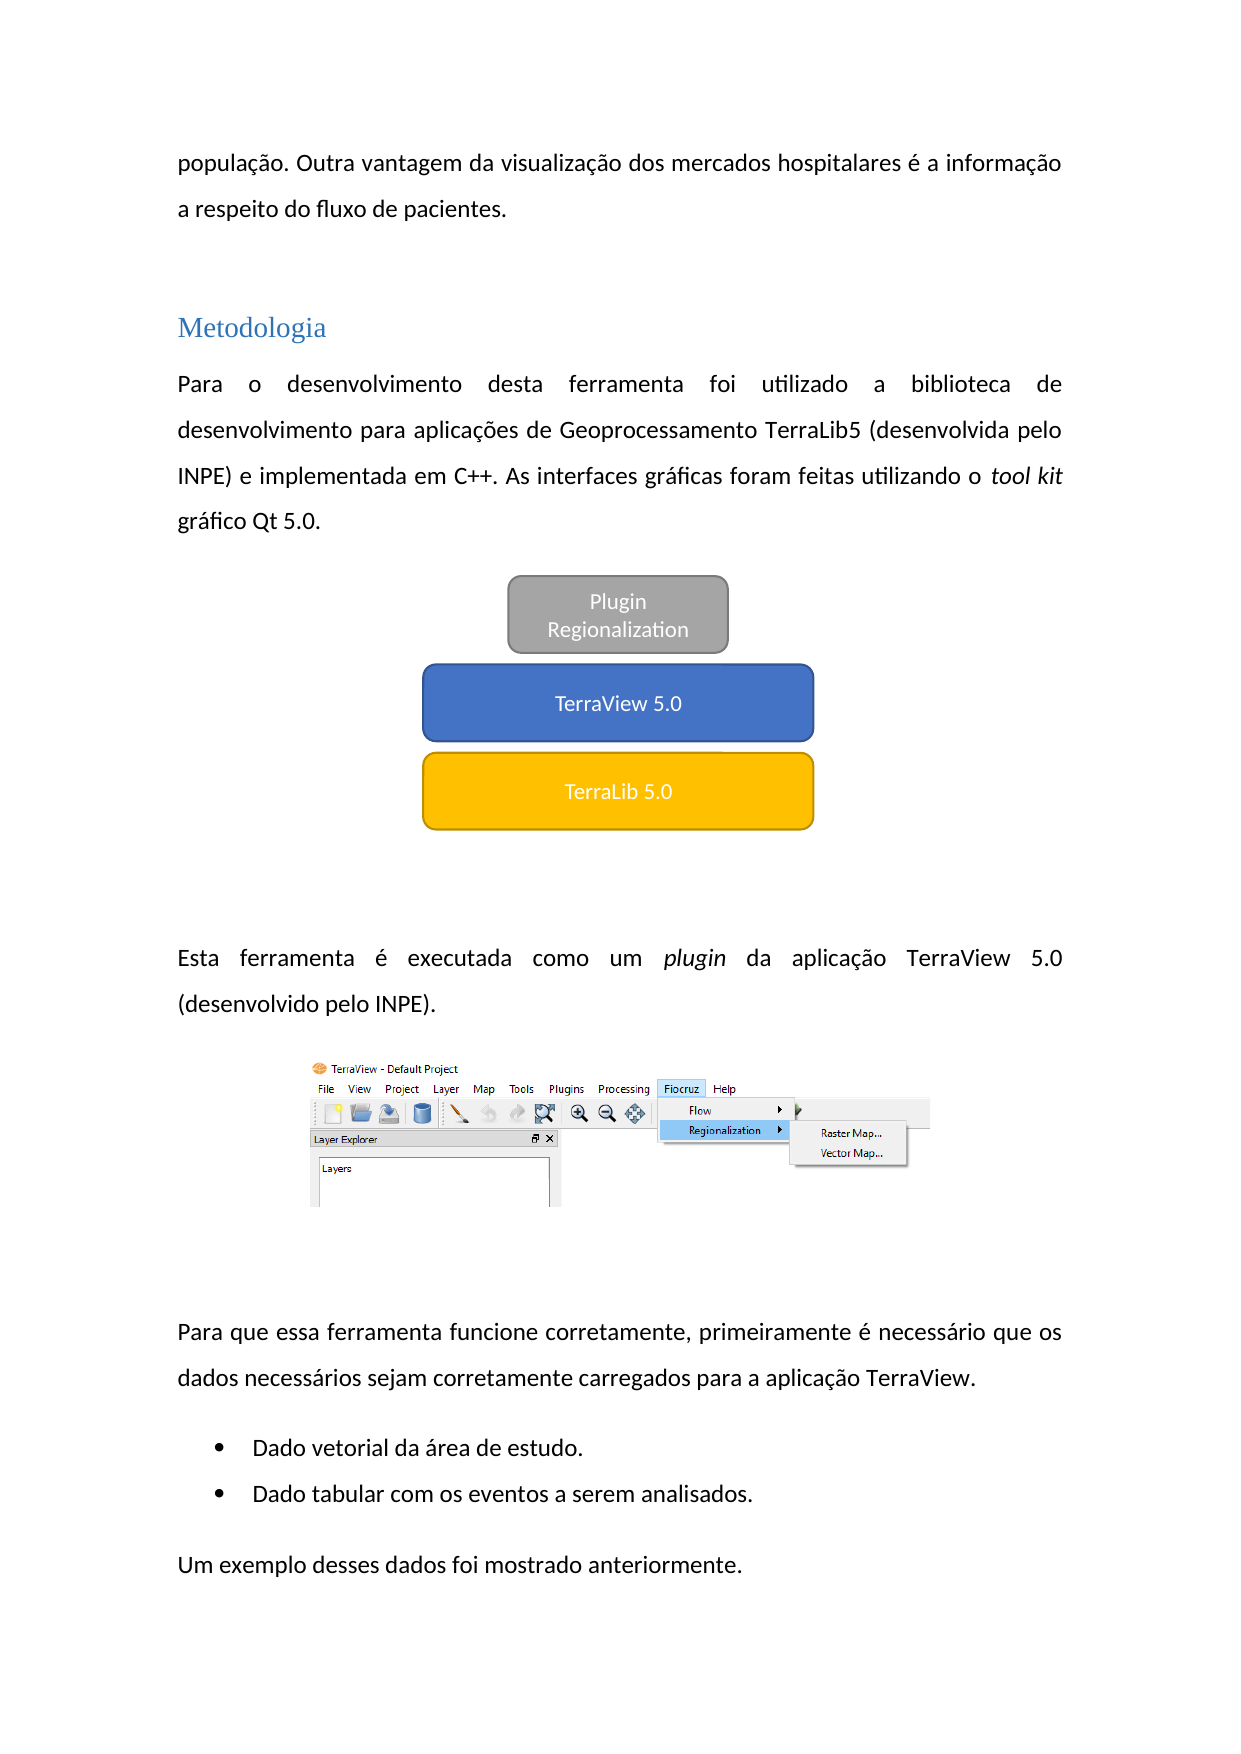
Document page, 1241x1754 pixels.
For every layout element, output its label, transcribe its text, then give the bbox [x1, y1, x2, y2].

list Dado vetorial da área de estudo. [215, 1433, 1063, 1463]
subtitle Metodologia [177, 310, 1063, 343]
text Para que essa ferramenta funcione corretamente, primeiramente é necessário que os dados necessários sejam corretamente carregados para a aplicação TerraView. [177, 1316, 1063, 1392]
text Esta ferramenta é executada como um plugin da aplicação TerraView 5.0 (desenvolvido pelo INPE). [177, 942, 1063, 1019]
list Dado tabular com os eventos a serem analisados. [215, 1478, 1063, 1509]
picture [310, 1058, 930, 1207]
text Um exemplo desses dados foi mostrado anteriormente. [177, 1549, 1063, 1579]
text Para o desenvolvimento desta ferramenta foi utilizado a biblioteca de desenvolvimento para aplicações de Geoprocessamento TerraLib5 (desenvolvida pelo INPE) e implementada em C++. As interfaces gráficas foram feitas utilizando o tool kit gráfico Qt 5.0. [177, 368, 1063, 536]
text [177, 148, 1063, 224]
